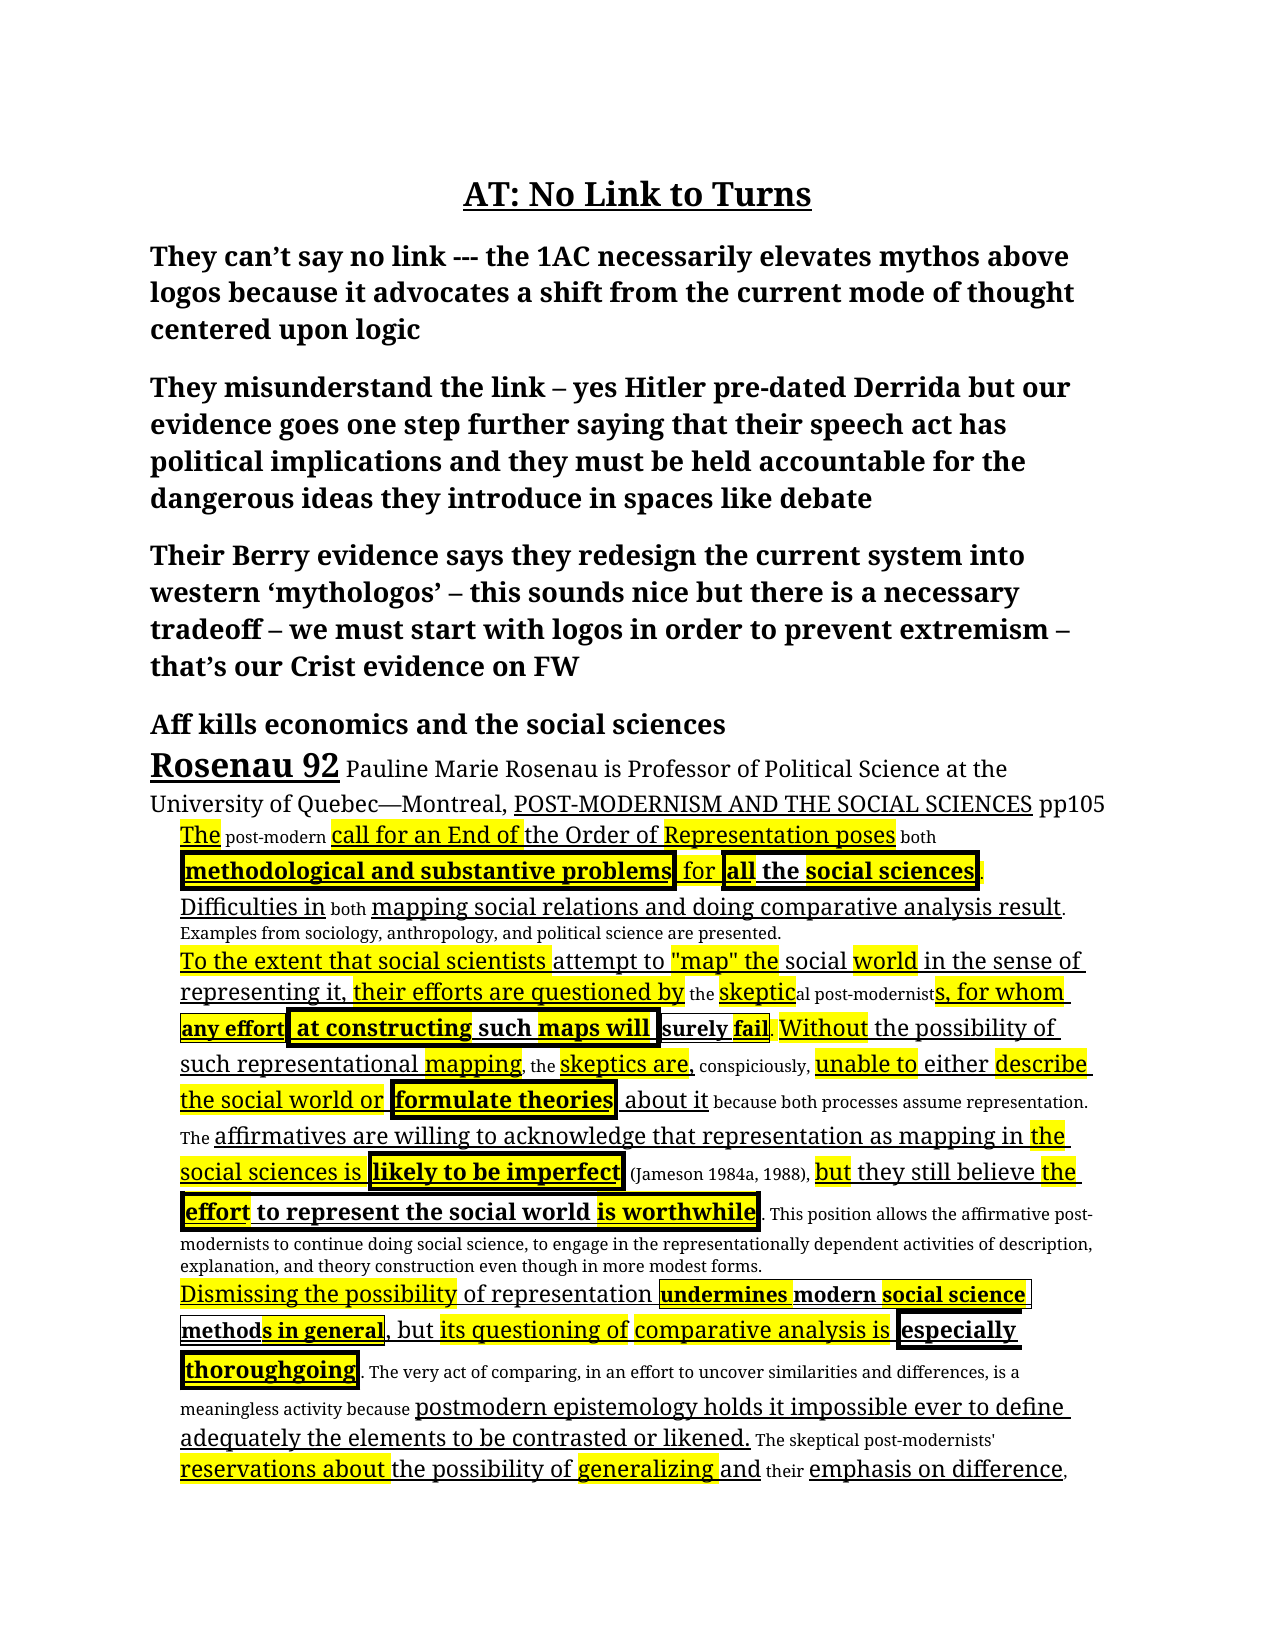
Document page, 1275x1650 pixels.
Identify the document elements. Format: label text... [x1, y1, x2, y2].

text To the extent that social scientists attempt to "map" the social world in the sense of representing it, their efforts are questioned by the skeptical post-modernists, for whom any effort at constructing such maps will surely fail. Without the possibility of such representational mapping, the skeptics are, conspiciously, unable to either describe the social world or formulate theories about it because both processes assume representation. The affirmatives are willing to acknowledge that representation as mapping in the social sciences is likely to be imperfect (Jameson 1984a, 1988), but they still believe the effort to represent the social world is worthwhile. This position allows the affirmative post-modernists to continue doing social science, to engage in the representationally dependent activities of description, explanation, and theory construction even though in more modest forms. [180, 944, 1095, 1277]
subtitle They can’t say no link --- the 1AC necessarily elevates mythos above logos because it advocates a shift from the current mode of thought centered upon logic [150, 237, 1125, 348]
subtitle Their Berry evidence says they redesign the current system into western ‘mythologos’ – this sounds nice but there is a necessary tradeoff – we must start with logos in order to prevent extremism – that’s our Crist evidence on FW [150, 537, 1125, 684]
text Rosenau 92 Pauline Marie Rosenau is Professor of Political Science at the University of Quebec—Montreal, POST-MODERNISM AND THE SOCIAL SCIENCES pp105 [150, 742, 1125, 819]
subtitle Aff kills economics and the social sciences [150, 705, 1125, 742]
subtitle They misunderstand the link – yes Hitler pre-dated Derrida but our evidence goes one step further saying that their speech act has political implications and they must be held accountable for the dangerous ideas they introduce in spaces like debate [150, 368, 1125, 516]
subtitle AT: No Link to Turns [150, 171, 1125, 216]
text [180, 1277, 1095, 1484]
text The post-modern call for an End of the Order of Representation poses both methodological and substantive problems for all the social sciences. Difficulties in both mapping social relations and doing comparative analysis result. Examples from sociology, anthropology, and political science are presented. [180, 819, 1095, 944]
